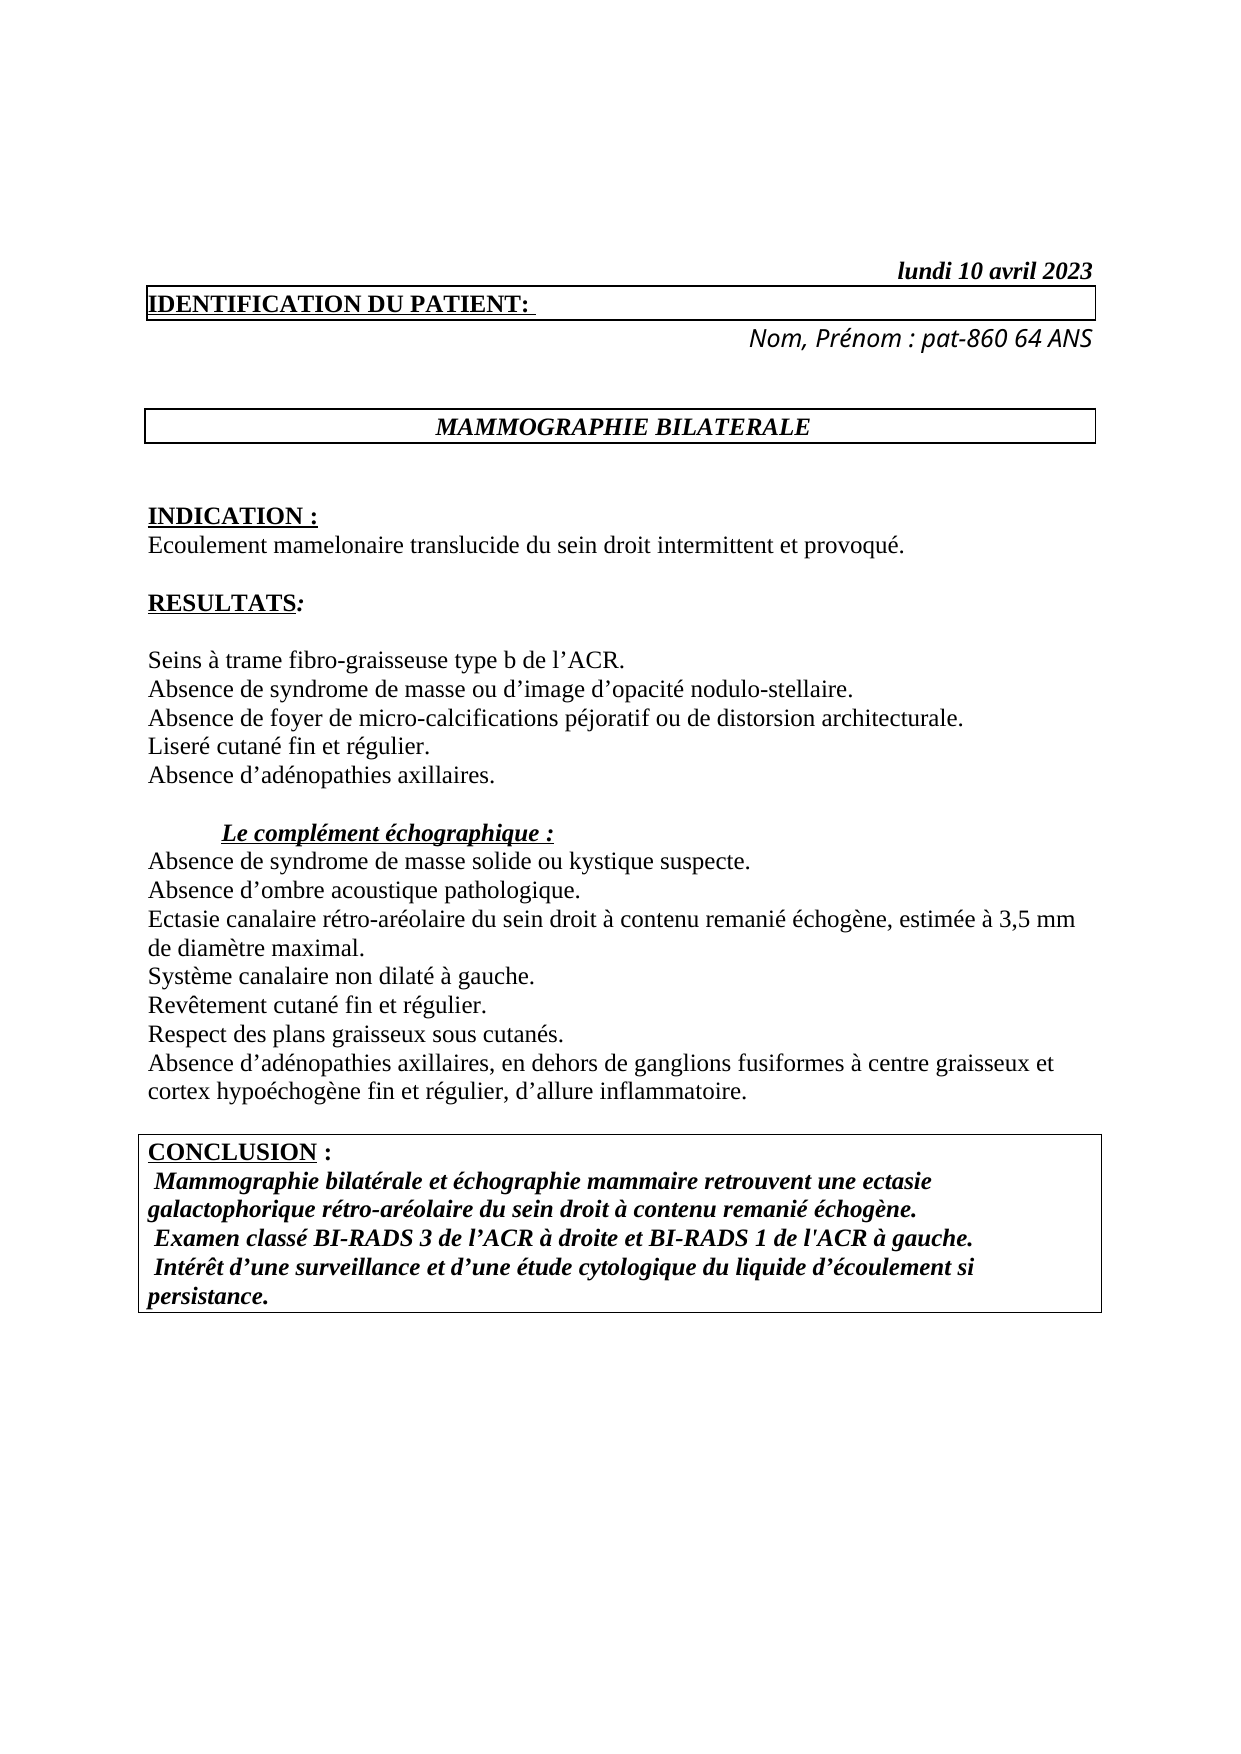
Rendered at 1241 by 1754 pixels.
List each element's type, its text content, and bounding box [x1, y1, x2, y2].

text Respect des plans graisseux sous cutanés. [148, 1019, 1092, 1048]
text CONCLUSION : [139, 1135, 1101, 1166]
text INDICATION : [148, 501, 1092, 530]
text Absence de syndrome de masse solide ou kystique suspecte. [148, 846, 1092, 875]
text Absence d’adénopathies axillaires. [148, 760, 1092, 789]
text MAMMOGRAPHIE BILATERALE [146, 410, 1095, 442]
text Absence d’adénopathies axillaires, en dehors de ganglions fusiformes à centre graisseux et cortex hypoéchogène fin et régulier, d’allure inflammatoire. [148, 1048, 1092, 1105]
text Absence de syndrome de masse ou d’image d’opacité nodulo-stellaire. [148, 674, 1092, 703]
text Absence d’ombre acoustique pathologique. [148, 875, 1092, 904]
text IDENTIFICATION DU PATIENT: [148, 287, 1095, 319]
text Mammographie bilatérale et échographie mammaire retrouvent une ectasie galactophorique rétro-aréolaire du sein droit à contenu remanié échogène. [148, 1166, 1092, 1223]
text Examen classé BI-RADS 3 de l’ACR à droite et BI-RADS 1 de l'ACR à gauche. [148, 1223, 1092, 1249]
text Revêtement cutané fin et régulier. [148, 990, 1092, 1019]
text Absence de foyer de micro-calcifications péjoratif ou de distorsion architecturale. [148, 703, 1092, 731]
text lundi 10 avril 2023 [148, 256, 1092, 285]
text Le complément échographique : [148, 818, 1092, 846]
text Système canalaire non dilaté à gauche. [148, 961, 1092, 990]
text Liseré cutané fin et régulier. [148, 731, 1092, 760]
text Nom, Prénom : pat-860 64 ANS [148, 321, 1092, 355]
text RESULTATS: [148, 588, 1092, 616]
text Ecoulement mamelonaire translucide du sein droit intermittent et provoqué. [148, 530, 1092, 559]
text Intérêt d’une surveillance et d’une étude cytologique du liquide d’écoulement si persistance. [139, 1249, 1101, 1312]
text Ectasie canalaire rétro-aréolaire du sein droit à contenu remanié échogène, estimée à 3,5 mm de diamètre maximal. [148, 904, 1092, 961]
text Seins à trame fibro-graisseuse type b de l’ACR. [148, 645, 1092, 674]
